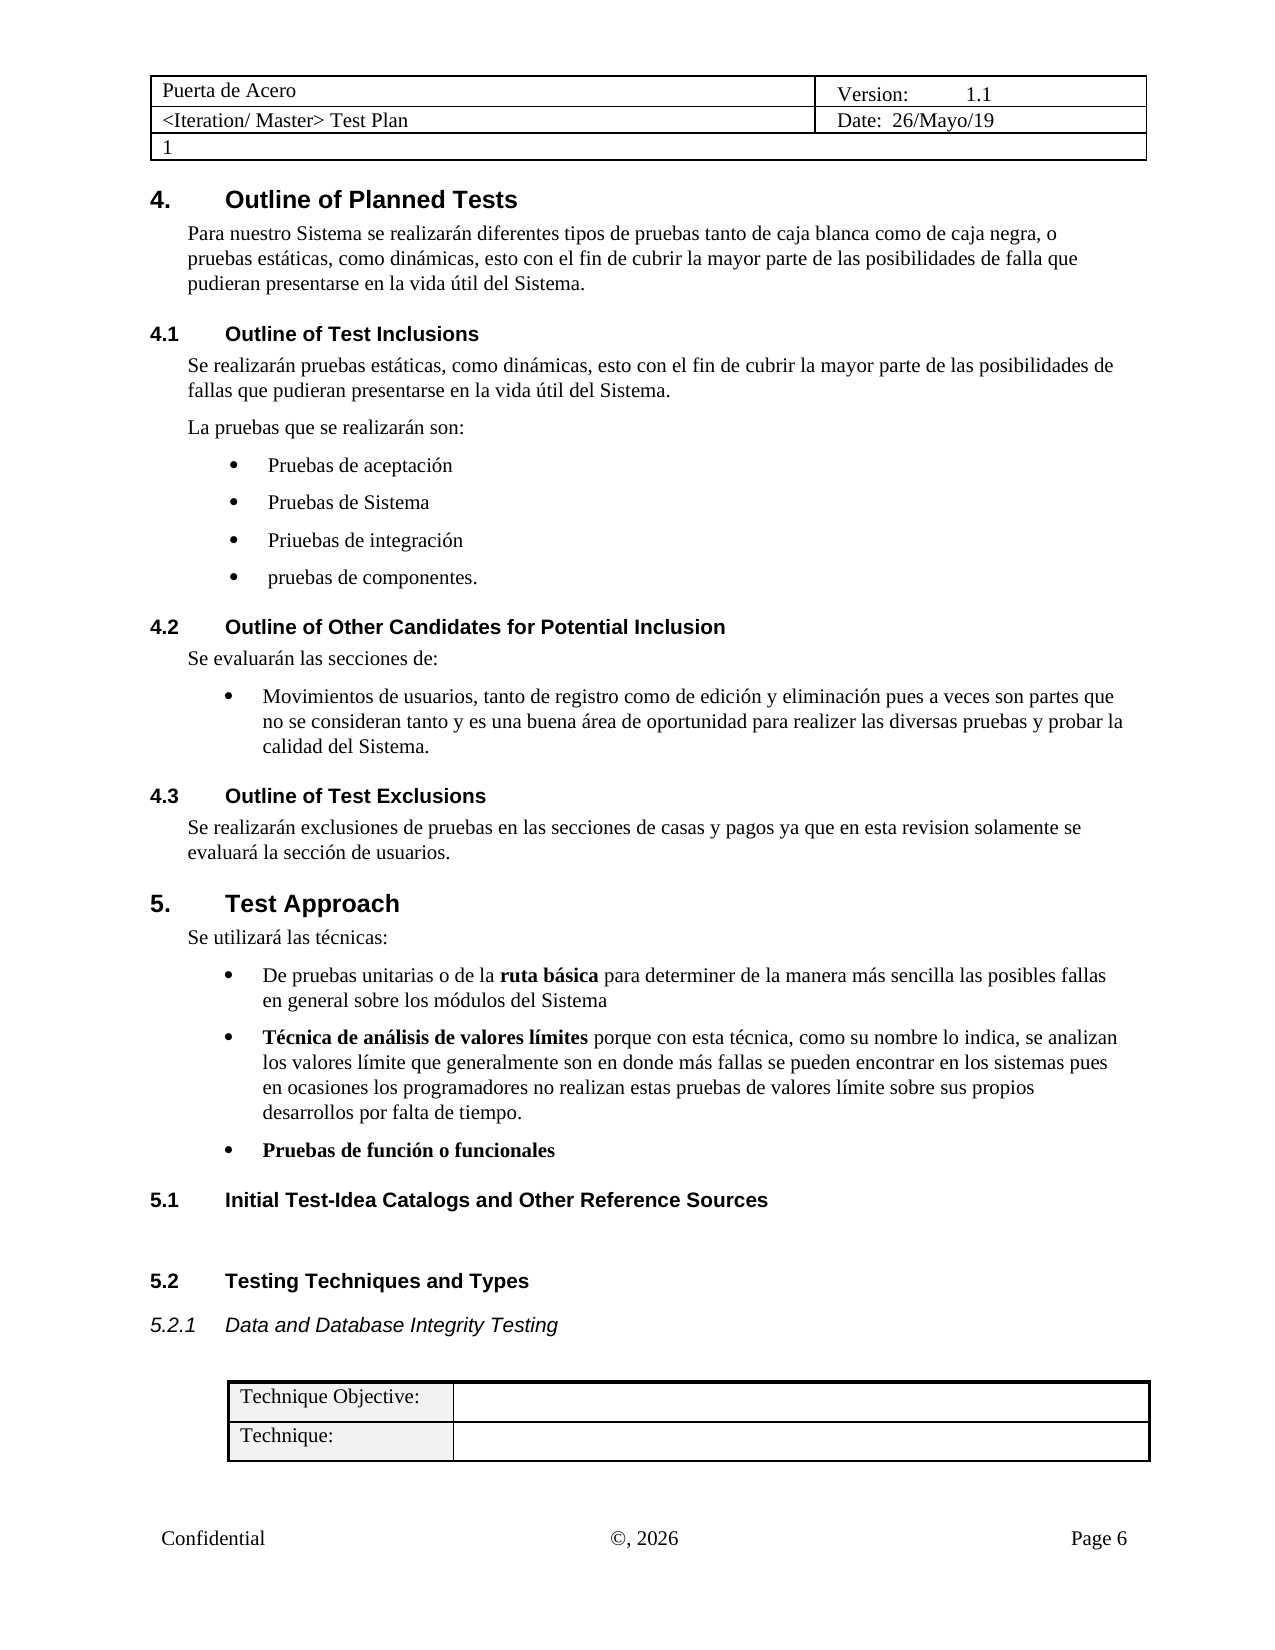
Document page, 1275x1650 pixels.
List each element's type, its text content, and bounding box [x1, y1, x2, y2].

text Se evaluarán las secciones de: [187, 645, 1125, 670]
text Se utilizará las técnicas: [187, 924, 1125, 949]
text Se realizarán pruebas estáticas, como dinámicas, esto con el fin de cubrir la mayor parte de las posibilidades de fallas que pudieran presentarse en la vida útil del Sistema. [187, 352, 1125, 402]
list Pruebas de aceptación [230, 452, 1125, 477]
subtitle Outline of Test Inclusions [150, 320, 1125, 345]
subtitle Initial Test-Idea Catalogs and Other Reference Sources [150, 1187, 1125, 1212]
list De pruebas unitarias o de la ruta básica para determiner de la manera más sencilla las posibles fallas en general sobre los módulos del Sistema [225, 962, 1125, 1012]
text La pruebas que se realizarán son: [187, 414, 1125, 439]
subtitle Outline of Planned Tests [150, 185, 1125, 214]
list Pruebas de función o funcionales [225, 1137, 1125, 1162]
list Técnica de análisis de valores límites porque con esta técnica, como su nombre lo indica, se analizan los valores límite que generalmente son en donde más fallas se pueden encontrar en los sistemas pues en ocasiones los programadores no realizan estas pruebas de valores límite sobre sus propios desarrollos por falta de tiempo. [225, 1024, 1125, 1124]
table_header Technique Objective: [230, 1384, 453, 1421]
table_cell Technique: [230, 1423, 453, 1460]
list pruebas de componentes. [230, 564, 1125, 589]
subtitle Testing Techniques and Types [150, 1268, 1125, 1293]
list Pruebas de Sistema [230, 489, 1125, 514]
subtitle Outline of Other Candidates for Potential Inclusion [150, 614, 1125, 639]
list Priuebas de integración [230, 527, 1125, 552]
table_cell [454, 1423, 1148, 1460]
subtitle Test Approach [150, 889, 1125, 918]
text Se realizarán exclusiones de pruebas en las secciones de casas y pagos ya que en esta revision solamente se evaluará la sección de usuarios. [187, 814, 1125, 864]
table_header [454, 1384, 1148, 1421]
text Para nuestro Sistema se realizarán diferentes tipos de pruebas tanto de caja blanca como de caja negra, o pruebas estáticas, como dinámicas, esto con el fin de cubrir la mayor parte de las posibilidades de falla que pudieran presentarse en la vida útil del Sistema. [187, 220, 1125, 295]
subtitle Data and Database Integrity Testing [150, 1312, 1125, 1337]
list Movimientos de usuarios, tanto de registro como de edición y eliminación pues a veces son partes que no se consideran tanto y es una buena área de oportunidad para realizer las diversas pruebas y probar la calidad del Sistema. [225, 683, 1125, 758]
subtitle Outline of Test Exclusions [150, 783, 1125, 808]
